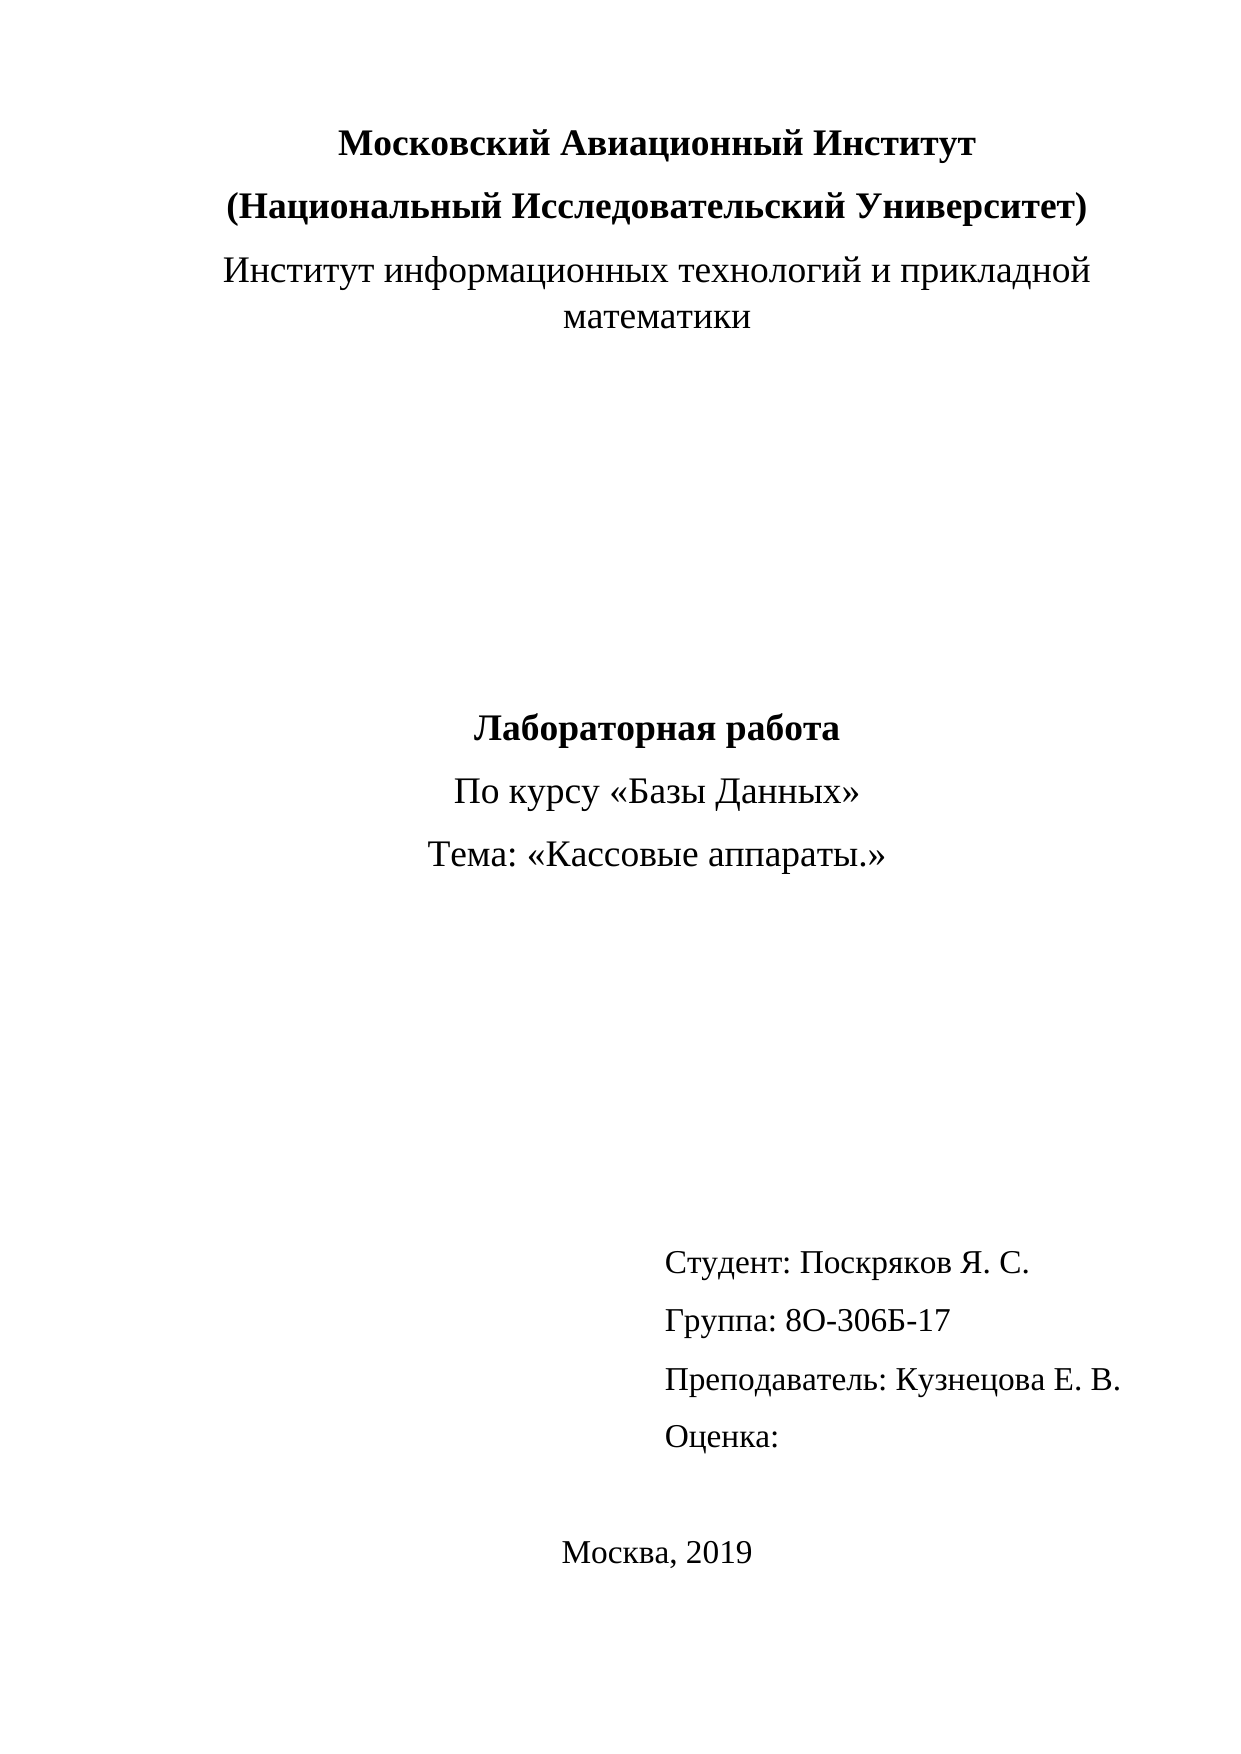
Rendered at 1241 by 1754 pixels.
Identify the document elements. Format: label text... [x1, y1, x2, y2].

text Тема: «Кассовые аппараты.» [162, 831, 1152, 874]
text Группа: 8О-306Б-17 [162, 1301, 1152, 1339]
text (Национальный Исследовательский Университет) [162, 184, 1152, 227]
text Студент: Поскряков Я. С. [162, 1243, 1152, 1281]
text Московский Авиационный Институт [162, 121, 1152, 164]
text Институт информационных технологий и прикладной математики [162, 247, 1152, 337]
text По курсу «Базы Данных» [162, 768, 1152, 811]
text Москва, 2019 [162, 1533, 1152, 1571]
text Лабораторная работа [162, 705, 1152, 748]
text Преподаватель: Кузнецова Е. В. [162, 1359, 1152, 1397]
text Оценка: [162, 1417, 1152, 1455]
